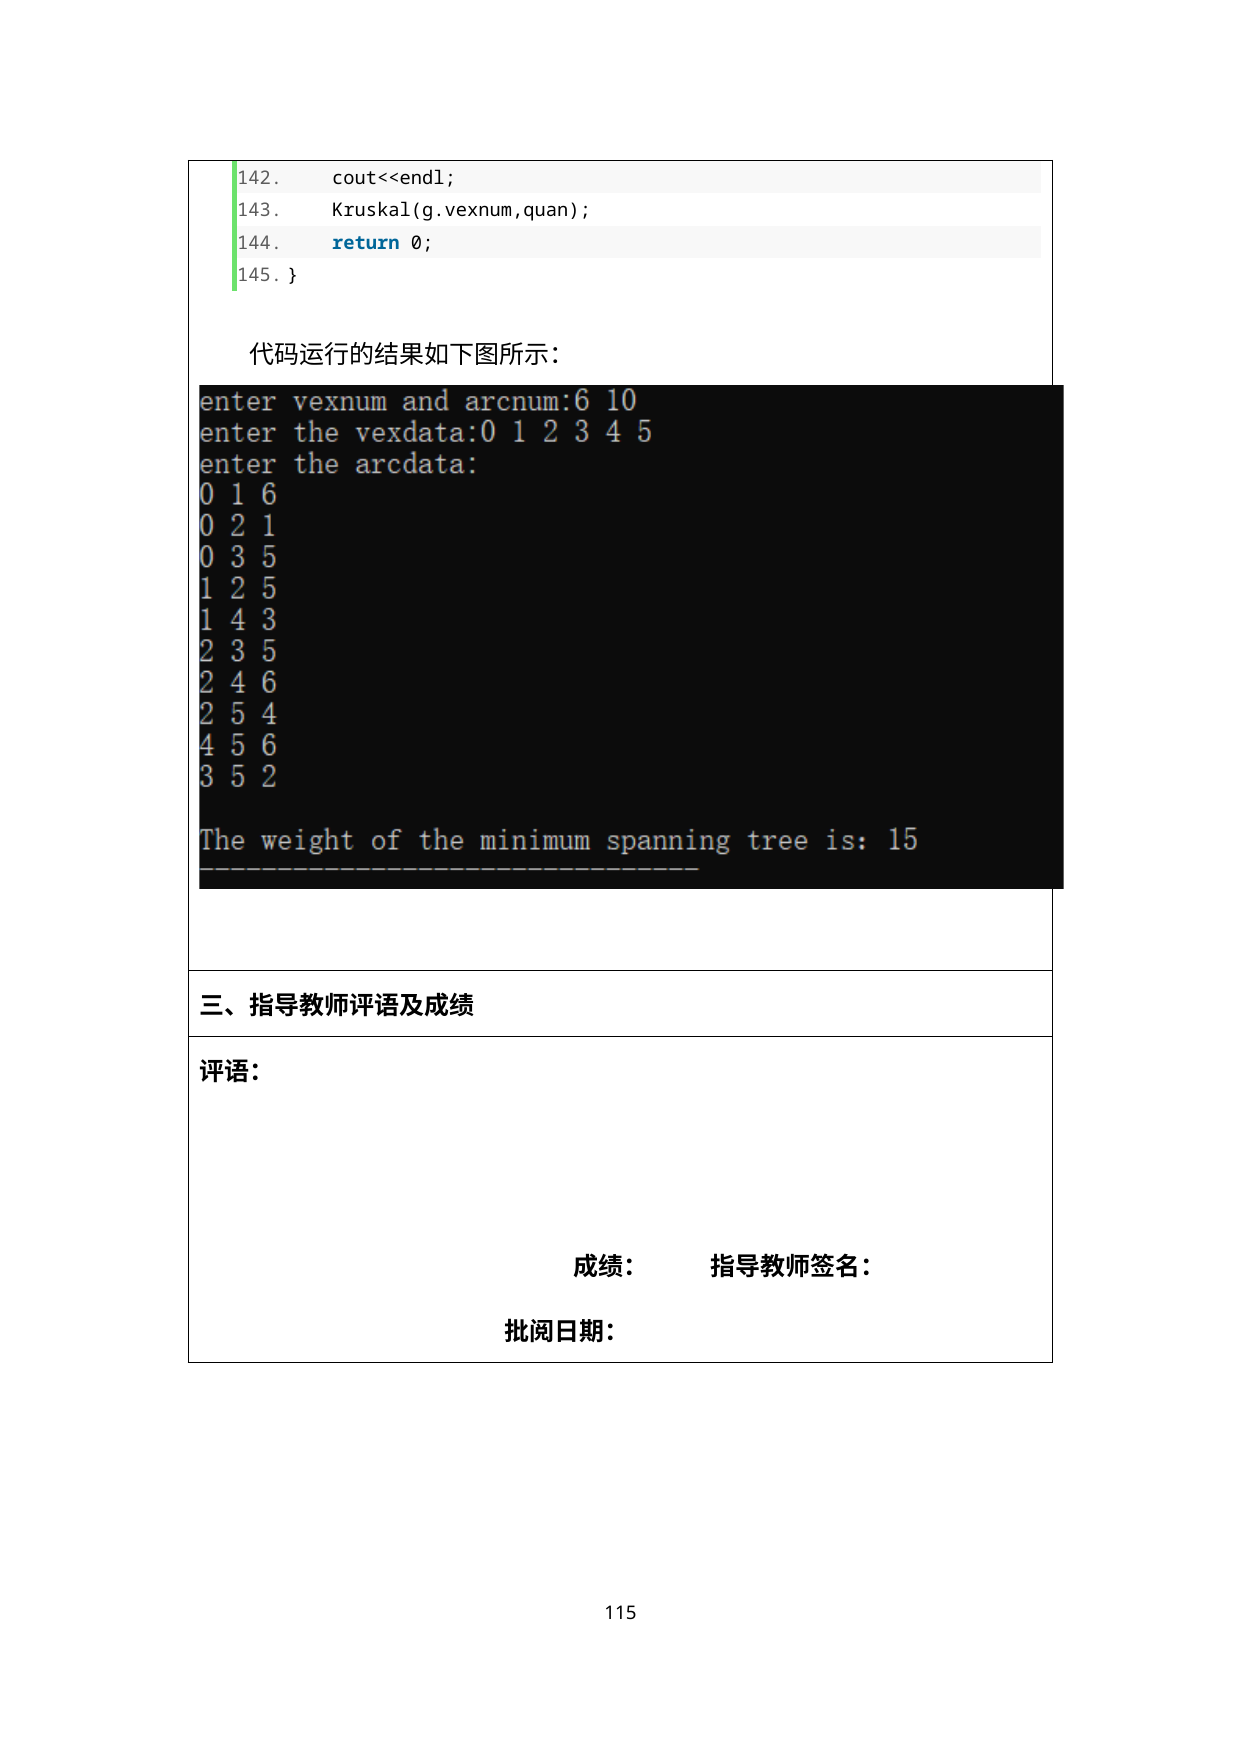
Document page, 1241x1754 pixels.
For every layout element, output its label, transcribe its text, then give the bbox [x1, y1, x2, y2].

picture [199, 385, 1064, 889]
table_cell 三、指导教师评语及成绩 [189, 971, 1052, 1036]
table_cell 评语： 成绩： 指导教师签名： 批阅日期： [189, 1037, 1052, 1362]
